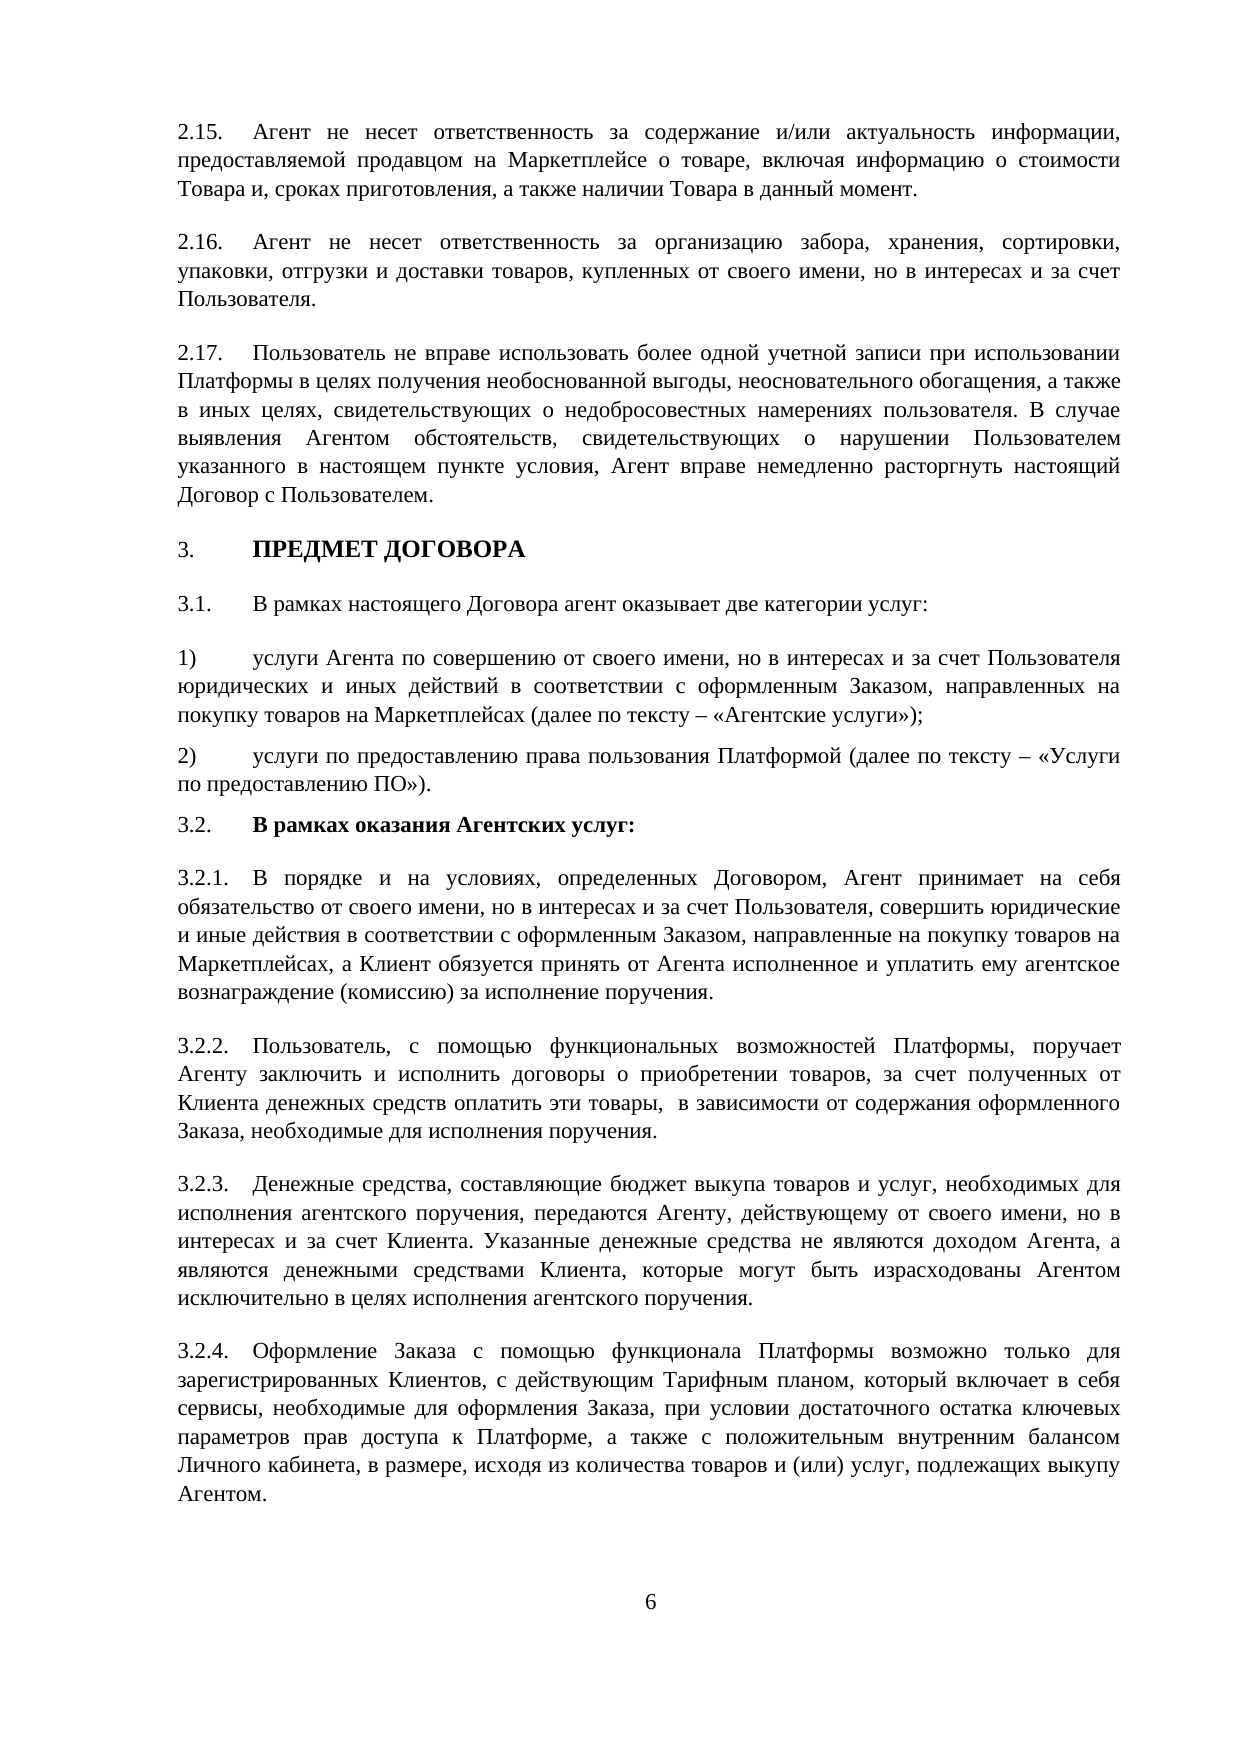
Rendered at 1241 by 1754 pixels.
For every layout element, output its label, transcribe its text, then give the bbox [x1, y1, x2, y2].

list Агент не несет ответственность за организацию забора, хранения, сортировки, упаковки, отгрузки и доставки товаров, купленных от своего имени, но в интересах и за счет Пользователя. [177, 283, 1122, 312]
list Денежные средства, составляющие бюджет выкупа товаров и услуг, необходимых для исполнения агентского поручения, передаются Агенту, действующему от своего имени, но в интересах и за счет Клиента. Указанные денежные средства не являются доходом Агента, а являются денежными средствами Клиента, которые могут быть израсходованы Агентом исключительно в целях исполнения агентского поручения. [177, 1170, 1122, 1311]
list Пользователь не вправе использовать более одной учетной записи при использовании Платформы в целях получения необоснованной выгоды, неосновательного обогащения, а также в иных целях, свидетельствующих о недобросовестных намерениях пользователя. В случае выявления Агентом обстоятельств, свидетельствующих о нарушении Пользователем указанного в настоящем пункте условия, Агент вправе немедленно расторгнуть настоящий Договор с Пользователем. [177, 339, 1122, 367]
list услуги по предоставлению права пользования Платформой (далее по тексту – «Услуги по предоставлению ПО»). [177, 742, 1122, 796]
list В порядке и на условиях, определенных Договором, Агент принимает на себя обязательство от своего имени, но в интересах и за счет Пользователя, совершить юридические и иные действия в соответствии с оформленным Заказом, направленные на покупку товаров на Маркетплейсах, а Клиент обязуется принять от Агента исполненное и уплатить ему агентское вознаграждение (комиссию) за исполнение поручения. [177, 864, 1122, 1004]
list В рамках настоящего Договора агент оказывает две категории услуг: [177, 590, 1122, 617]
list Пользователь, с помощью функциональных возможностей Платформы, поручает Агенту заключить и исполнить договоры о приобретении товаров, за счет полученных от Клиента денежных средств оплатить эти товары, в зависимости от содержания оформленного Заказа, необходимые для исполнения поручения. [177, 1032, 1122, 1143]
list услуги Агента по совершению от своего имени, но в интересах и за счет Пользователя юридических и иных действий в соответствии с оформленным Заказом, направленных на покупку товаров на Маркетплейсах (далее по тексту – «Агентские услуги»); [177, 644, 1122, 727]
list Пользователь не вправе использовать более одной учетной записи при использовании Платформы в целях получения необоснованной выгоды, неосновательного обогащения, а также в иных целях, свидетельствующих о недобросовестных намерениях пользователя. В случае выявления Агентом обстоятельств, свидетельствующих о нарушении Пользователем указанного в настоящем пункте условия, Агент вправе немедленно расторгнуть настоящий Договор с Пользователем. [177, 479, 1122, 507]
list ПРЕДМЕТ ДОГОВОРА [177, 534, 1122, 563]
list Оформление Заказа с помощью функционала Платформы возможно только для зарегистрированных Клиентов, с действующим Тарифным планом, который включает в себя сервисы, необходимые для оформления Заказа, при условии достаточного остатка ключевых параметров прав доступа к Платформе, а также с положительным внутренним балансом Личного кабинета, в размере, исходя из количества товаров и (или) услуг, подлежащих выкупу Агентом. [177, 1338, 1122, 1506]
list В рамках оказания Агентских услуг: [177, 811, 1122, 837]
list Агент не несет ответственность за содержание и/или актуальность информации, предоставляемой продавцом на Маркетплейсе о товаре, включая информацию о стоимости Товара и, сроках приготовления, а также наличии Товара в данный момент. [177, 173, 1122, 201]
